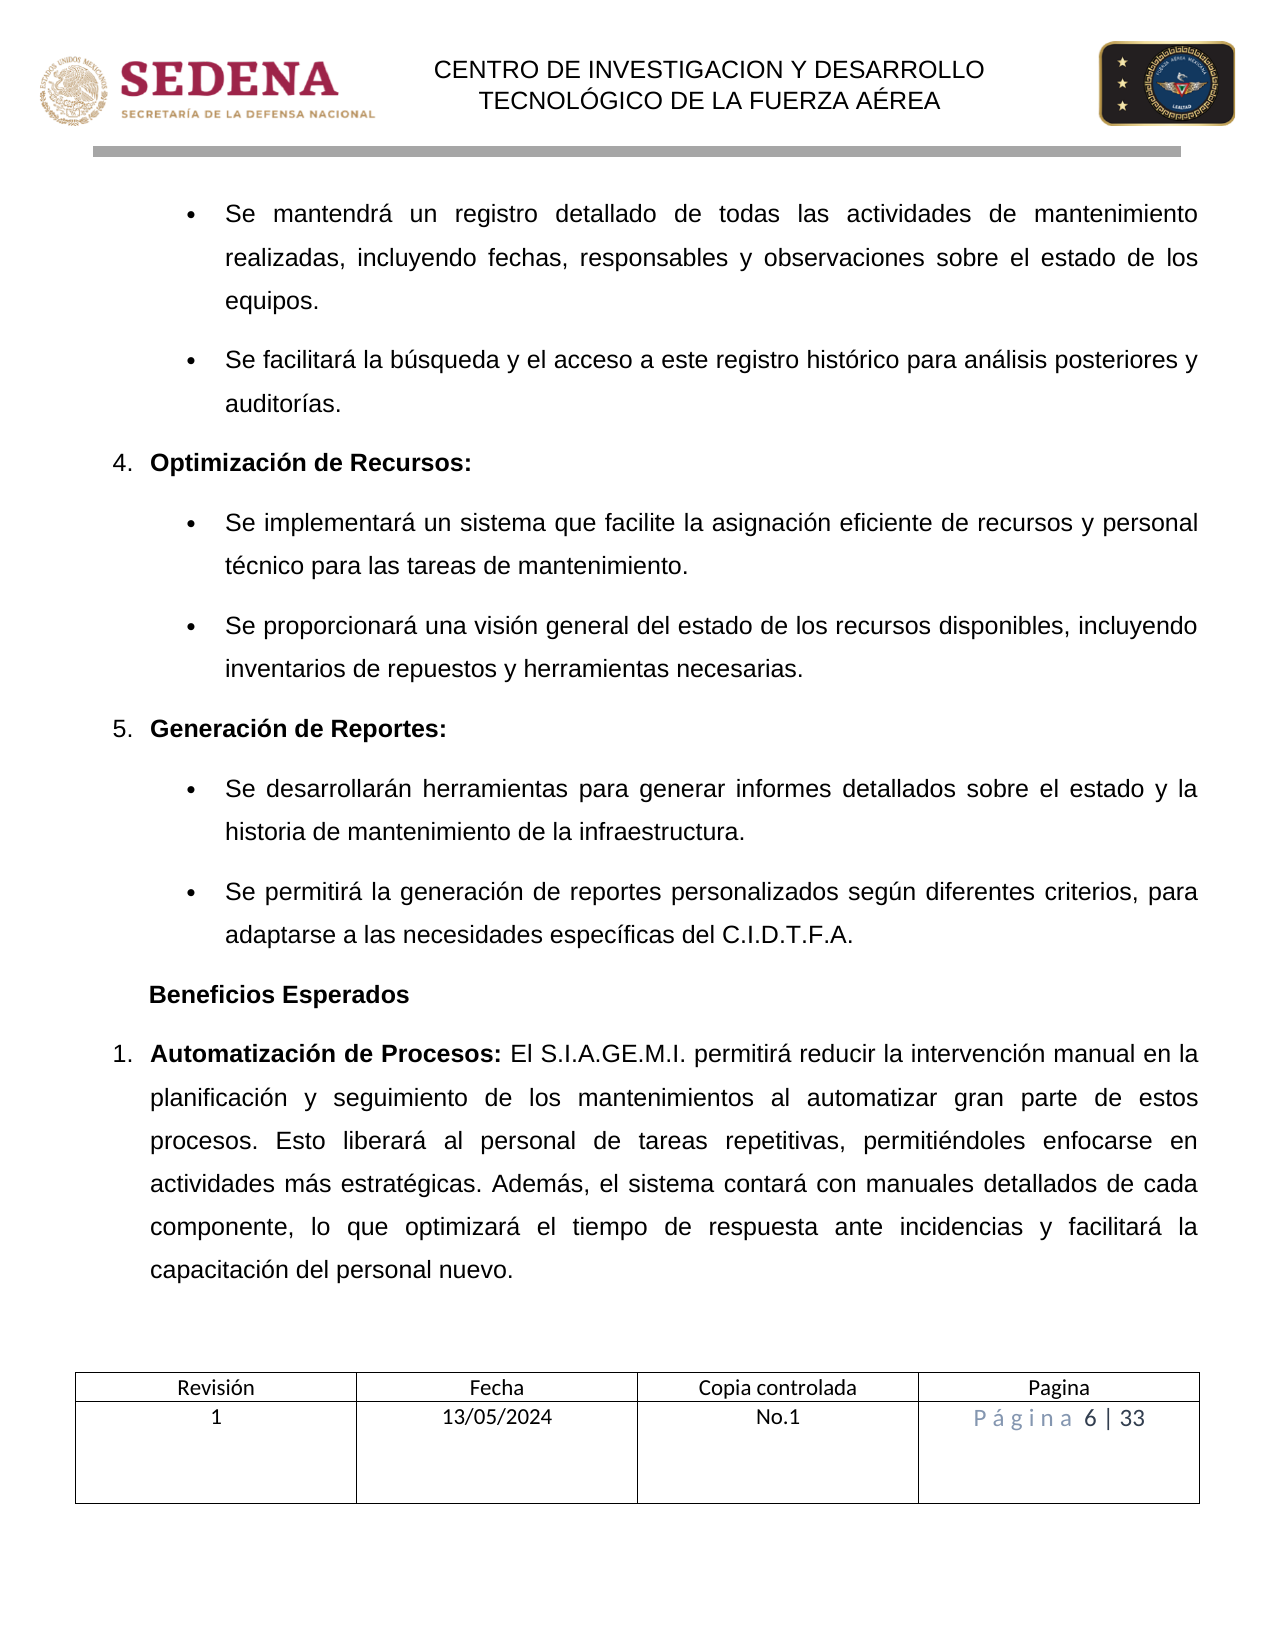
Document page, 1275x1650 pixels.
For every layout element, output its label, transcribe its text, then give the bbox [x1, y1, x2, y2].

list Automatización de Procesos: El S.I.A.GE.M.I. permitirá reducir la intervención manual en la planificación y seguimiento de los mantenimientos al automatizar gran parte de estos procesos. Esto liberará al personal de tareas repetitivas, permitiéndoles enfocarse en actividades más estratégicas. Además, el sistema contará con manuales detallados de cada componente, lo que optimizará el tiempo de respuesta ante incidencias y facilitará la capacitación del personal nuevo. [112, 1039, 1200, 1284]
list Se mantendrá un registro detallado de todas las actividades de mantenimiento realizadas, incluyendo fechas, responsables y observaciones sobre el estado de los equipos. [187, 199, 1200, 314]
list Se permitirá la generación de reportes personalizados según diferentes criterios, para adaptarse a las necesidades específicas del C.I.D.T.F.A. [187, 877, 1200, 948]
list Se facilitará la búsqueda y el acceso a este registro histórico para análisis posteriores y auditorías. [187, 345, 1200, 417]
list Optimización de Recursos: [112, 448, 1200, 477]
text Beneficios Esperados [75, 979, 1200, 1008]
list Se desarrollarán herramientas para generar informes detallados sobre el estado y la historia de mantenimiento de la infraestructura. [187, 774, 1200, 846]
list Se implementará un sistema que facilite la asignación eficiente de recursos y personal técnico para las tareas de mantenimiento. [187, 508, 1200, 580]
list Generación de Reportes: [112, 714, 1200, 743]
picture [39, 41, 1236, 126]
list Se proporcionará una visión general del estado de los recursos disponibles, incluyendo inventarios de repuestos y herramientas necesarias. [187, 611, 1200, 683]
